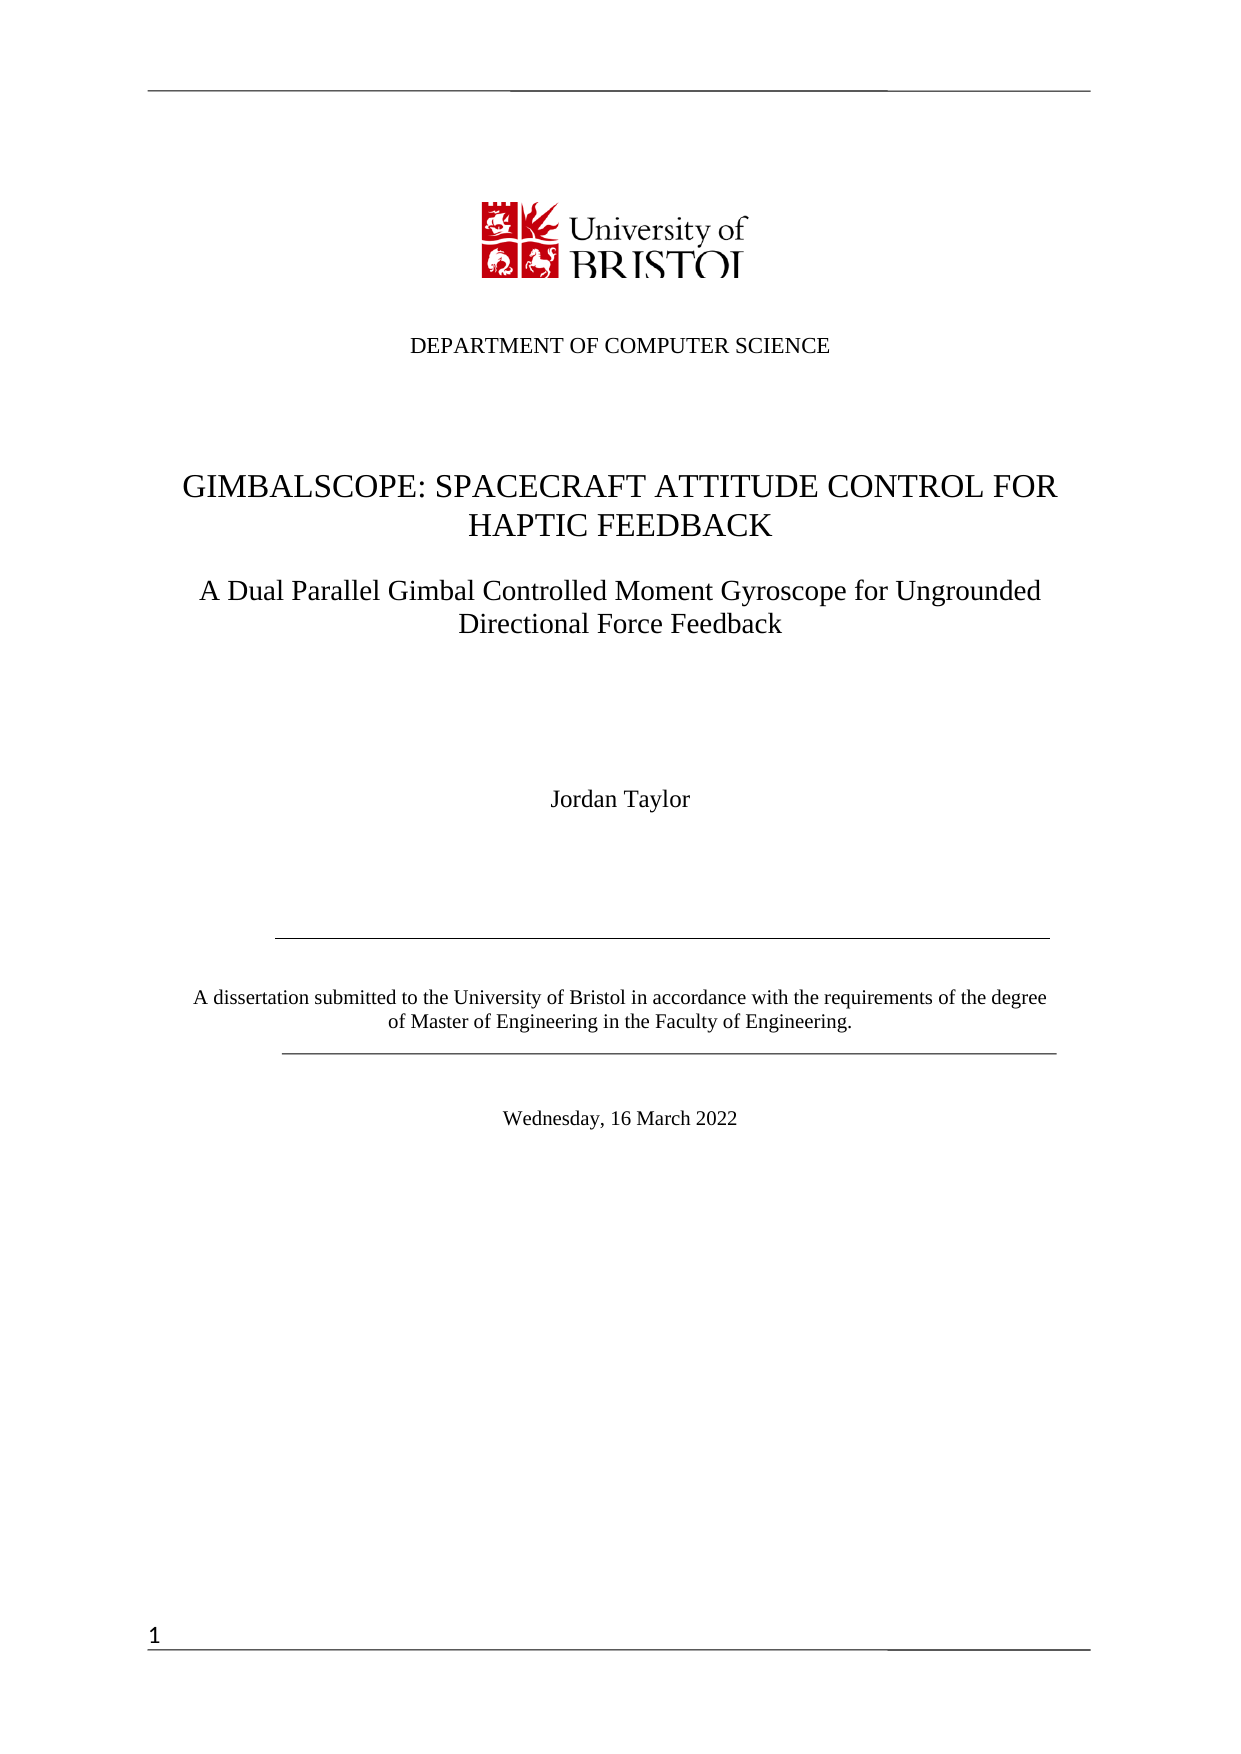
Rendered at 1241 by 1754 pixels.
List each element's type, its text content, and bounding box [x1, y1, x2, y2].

text Wednesday, 16 March 2022 [148, 1105, 1092, 1129]
text Jordan Taylor [148, 784, 1092, 813]
text GIMBALSCOPE: SPACECRAFT ATTITUDE CONTROL FOR HAPTIC FEEDBACK [148, 467, 1092, 543]
text of Master of Engineering in the Faculty of Engineering. [148, 1009, 1092, 1033]
text DEPARTMENT OF COMPUTER SCIENCE [148, 332, 1092, 358]
text A Dual Parallel Gimbal Controlled Moment Gyroscope for Ungrounded Directional Force Feedback [148, 573, 1092, 640]
text A dissertation submitted to the University of Bristol in accordance with the requirements of the degree [148, 985, 1092, 1009]
picture [480, 202, 749, 277]
